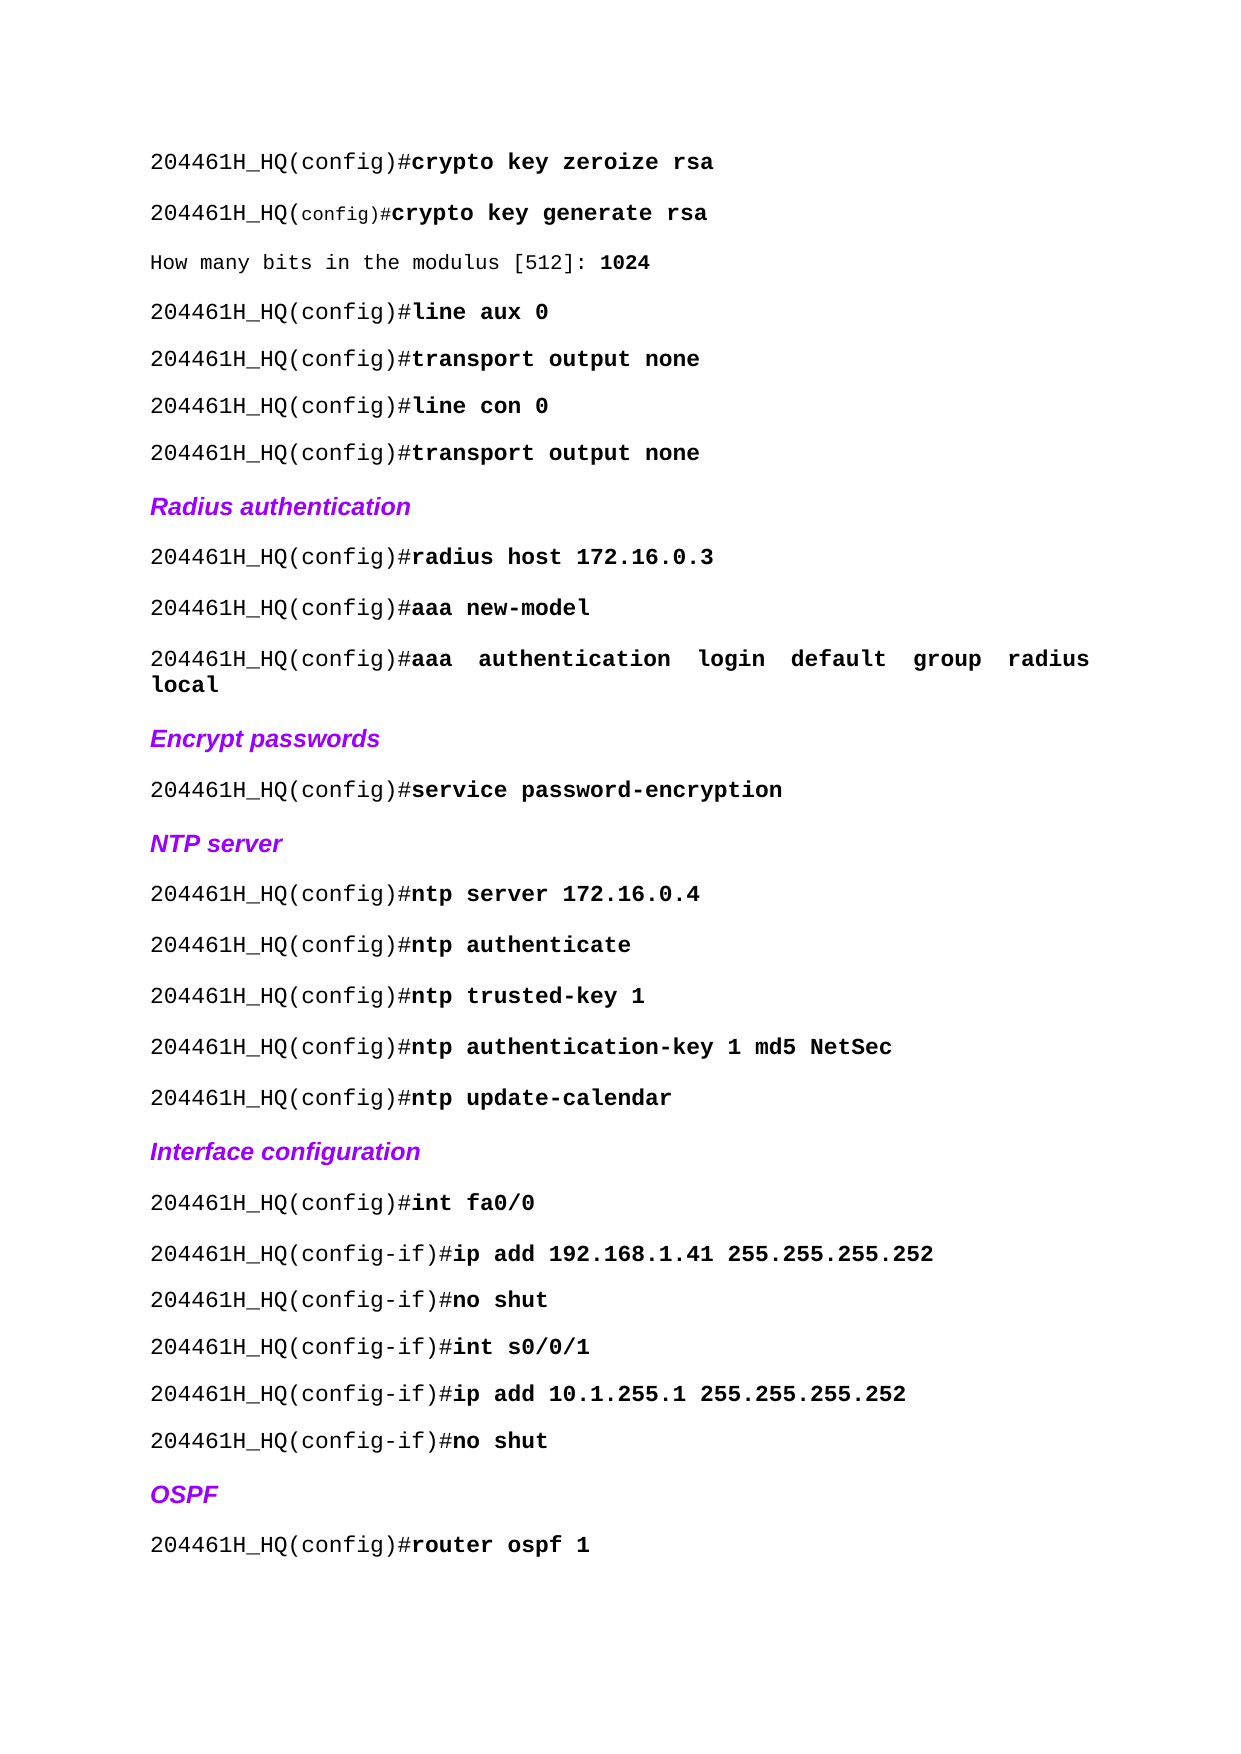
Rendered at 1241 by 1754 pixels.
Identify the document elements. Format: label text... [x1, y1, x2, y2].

text 204461H_HQ(config)#ntp server 172.16.0.4 [150, 883, 1090, 909]
text 204461H_HQ(config-if)#ip add 10.1.255.1 255.255.255.252 [150, 1382, 1090, 1408]
text 204461H_HQ(config)#radius host 172.16.0.3 [150, 546, 1090, 571]
text 204461H_HQ(config)#transport output none [150, 347, 1090, 373]
text 204461H_HQ(config)#aaa new-model [150, 596, 1090, 622]
text 204461H_HQ(config)#int fa0/0 [150, 1191, 1090, 1217]
text OSPF [150, 1480, 1090, 1509]
text 204461H_HQ(config)#ntp authentication-key 1 md5 NetSec [150, 1036, 1090, 1061]
text 204461H_HQ(config)#line con 0 [150, 394, 1090, 420]
text How many bits in the modulus [512]: 1024 [150, 252, 1090, 276]
text 204461H_HQ(config)#aaa authentication login default group radius local [150, 647, 1090, 699]
text 204461H_HQ(config)#crypto key generate rsa [150, 201, 1090, 227]
text Encrypt passwords [150, 724, 1090, 753]
text 204461H_HQ(config-if)#no shut [150, 1289, 1090, 1315]
text 204461H_HQ(config-if)#int s0/0/1 [150, 1336, 1090, 1362]
text 204461H_HQ(config)#service password-encryption [150, 778, 1090, 804]
text 204461H_HQ(config)#router ospf 1 [150, 1534, 1090, 1560]
text Radius authentication [150, 492, 1090, 521]
text NTP server [150, 829, 1090, 858]
text 204461H_HQ(config)#line aux 0 [150, 301, 1090, 326]
text 204461H_HQ(config)#ntp authenticate [150, 934, 1090, 959]
text 204461H_HQ(config-if)#ip add 192.168.1.41 255.255.255.252 [150, 1242, 1090, 1268]
text 204461H_HQ(config)#transport output none [150, 441, 1090, 467]
text 204461H_HQ(config-if)#no shut [150, 1429, 1090, 1455]
text 204461H_HQ(config)#ntp update-calendar [150, 1086, 1090, 1112]
text 204461H_HQ(config)#crypto key zeroize rsa [150, 150, 1090, 176]
text 204461H_HQ(config)#ntp trusted-key 1 [150, 984, 1090, 1011]
text Interface configuration [150, 1137, 1090, 1166]
